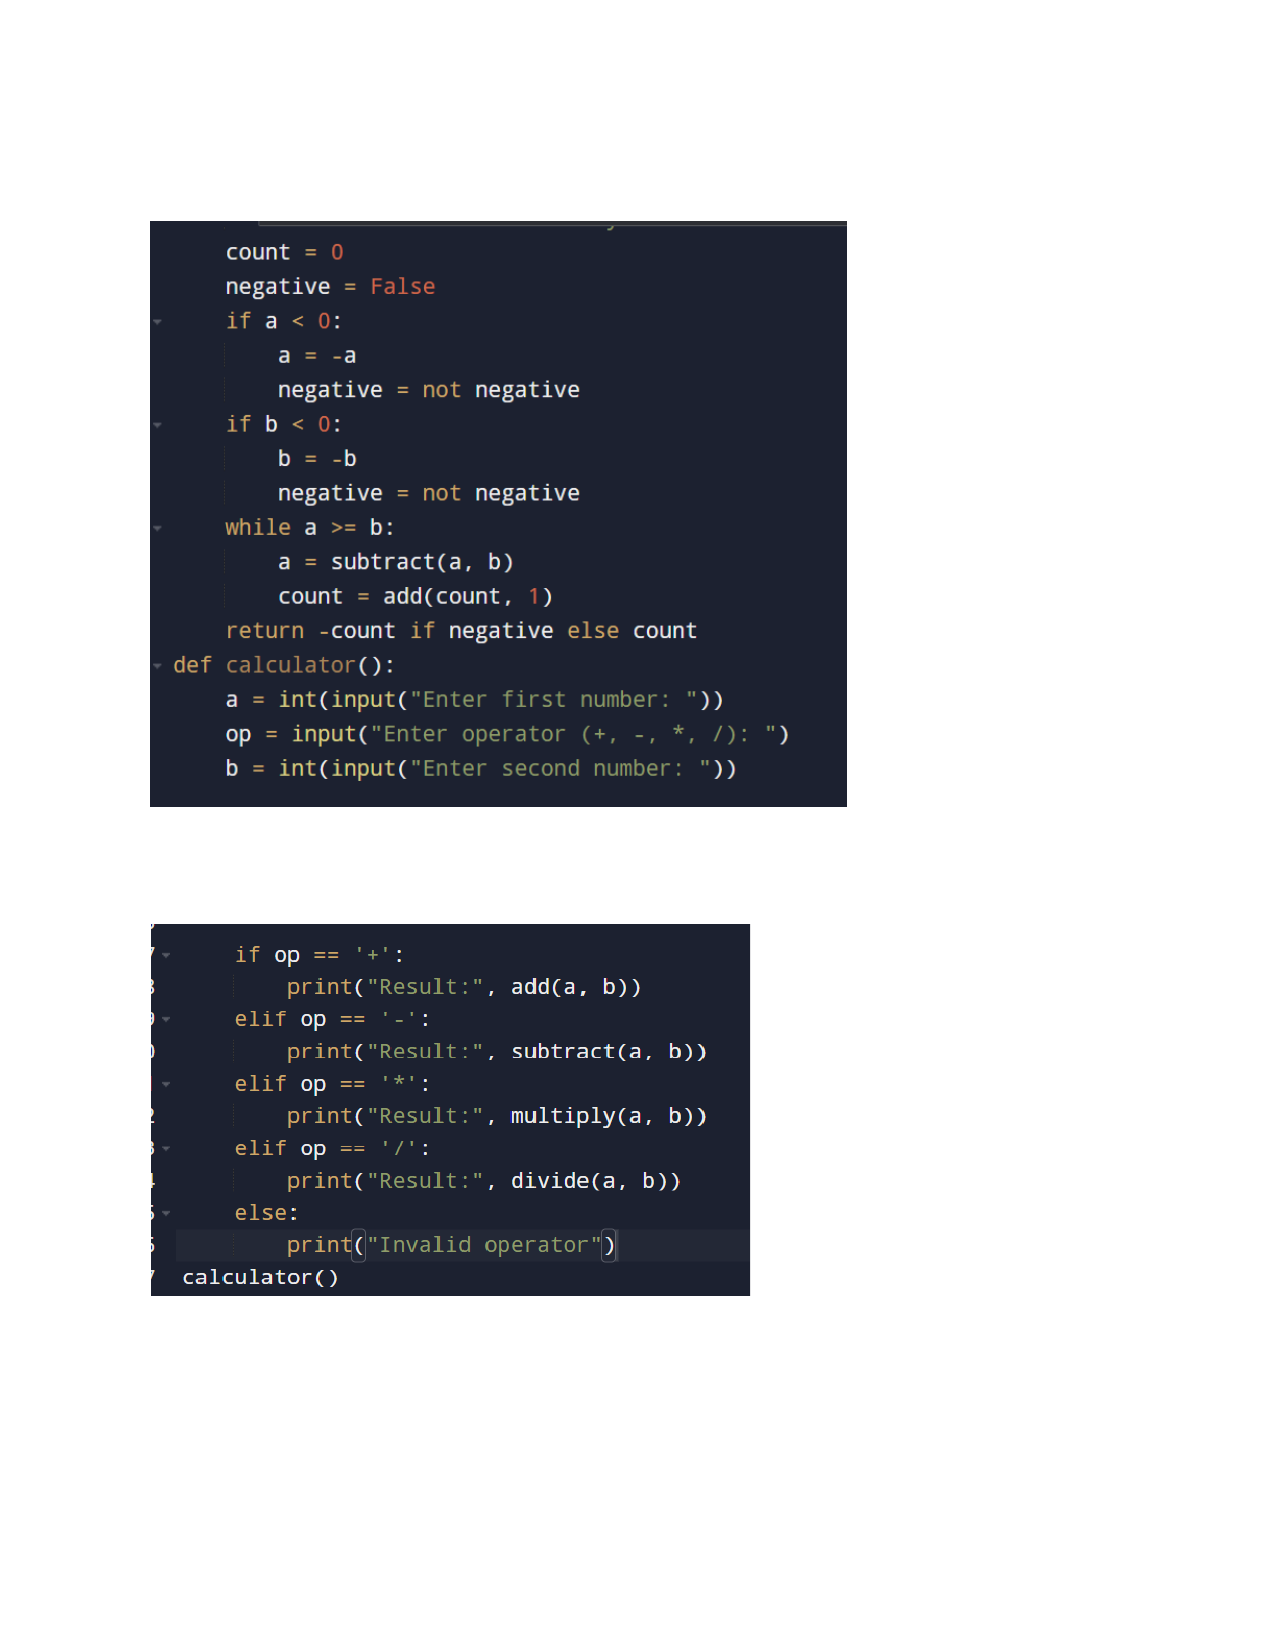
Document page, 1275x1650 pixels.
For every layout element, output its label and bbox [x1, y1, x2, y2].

picture [150, 221, 847, 807]
picture [151, 924, 750, 1296]
